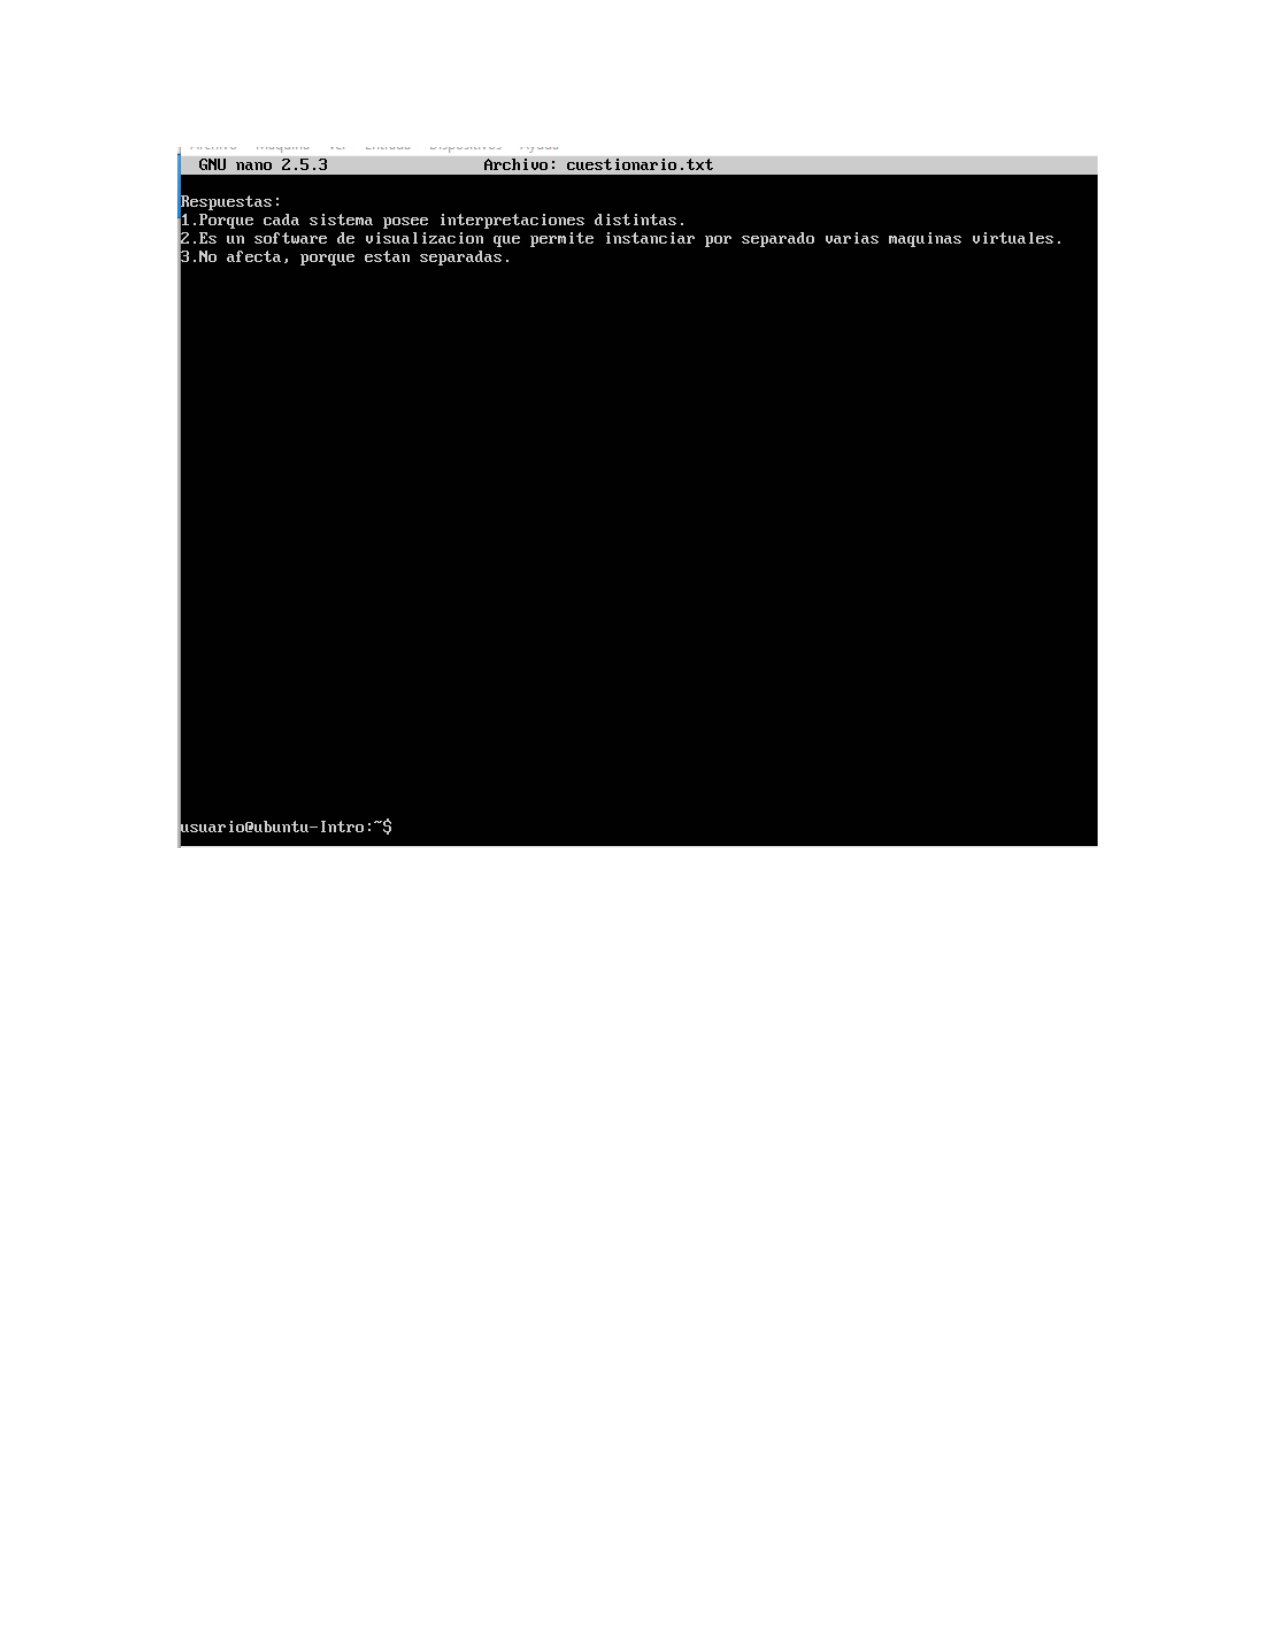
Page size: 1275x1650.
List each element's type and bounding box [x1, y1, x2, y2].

picture [177, 147, 1098, 848]
